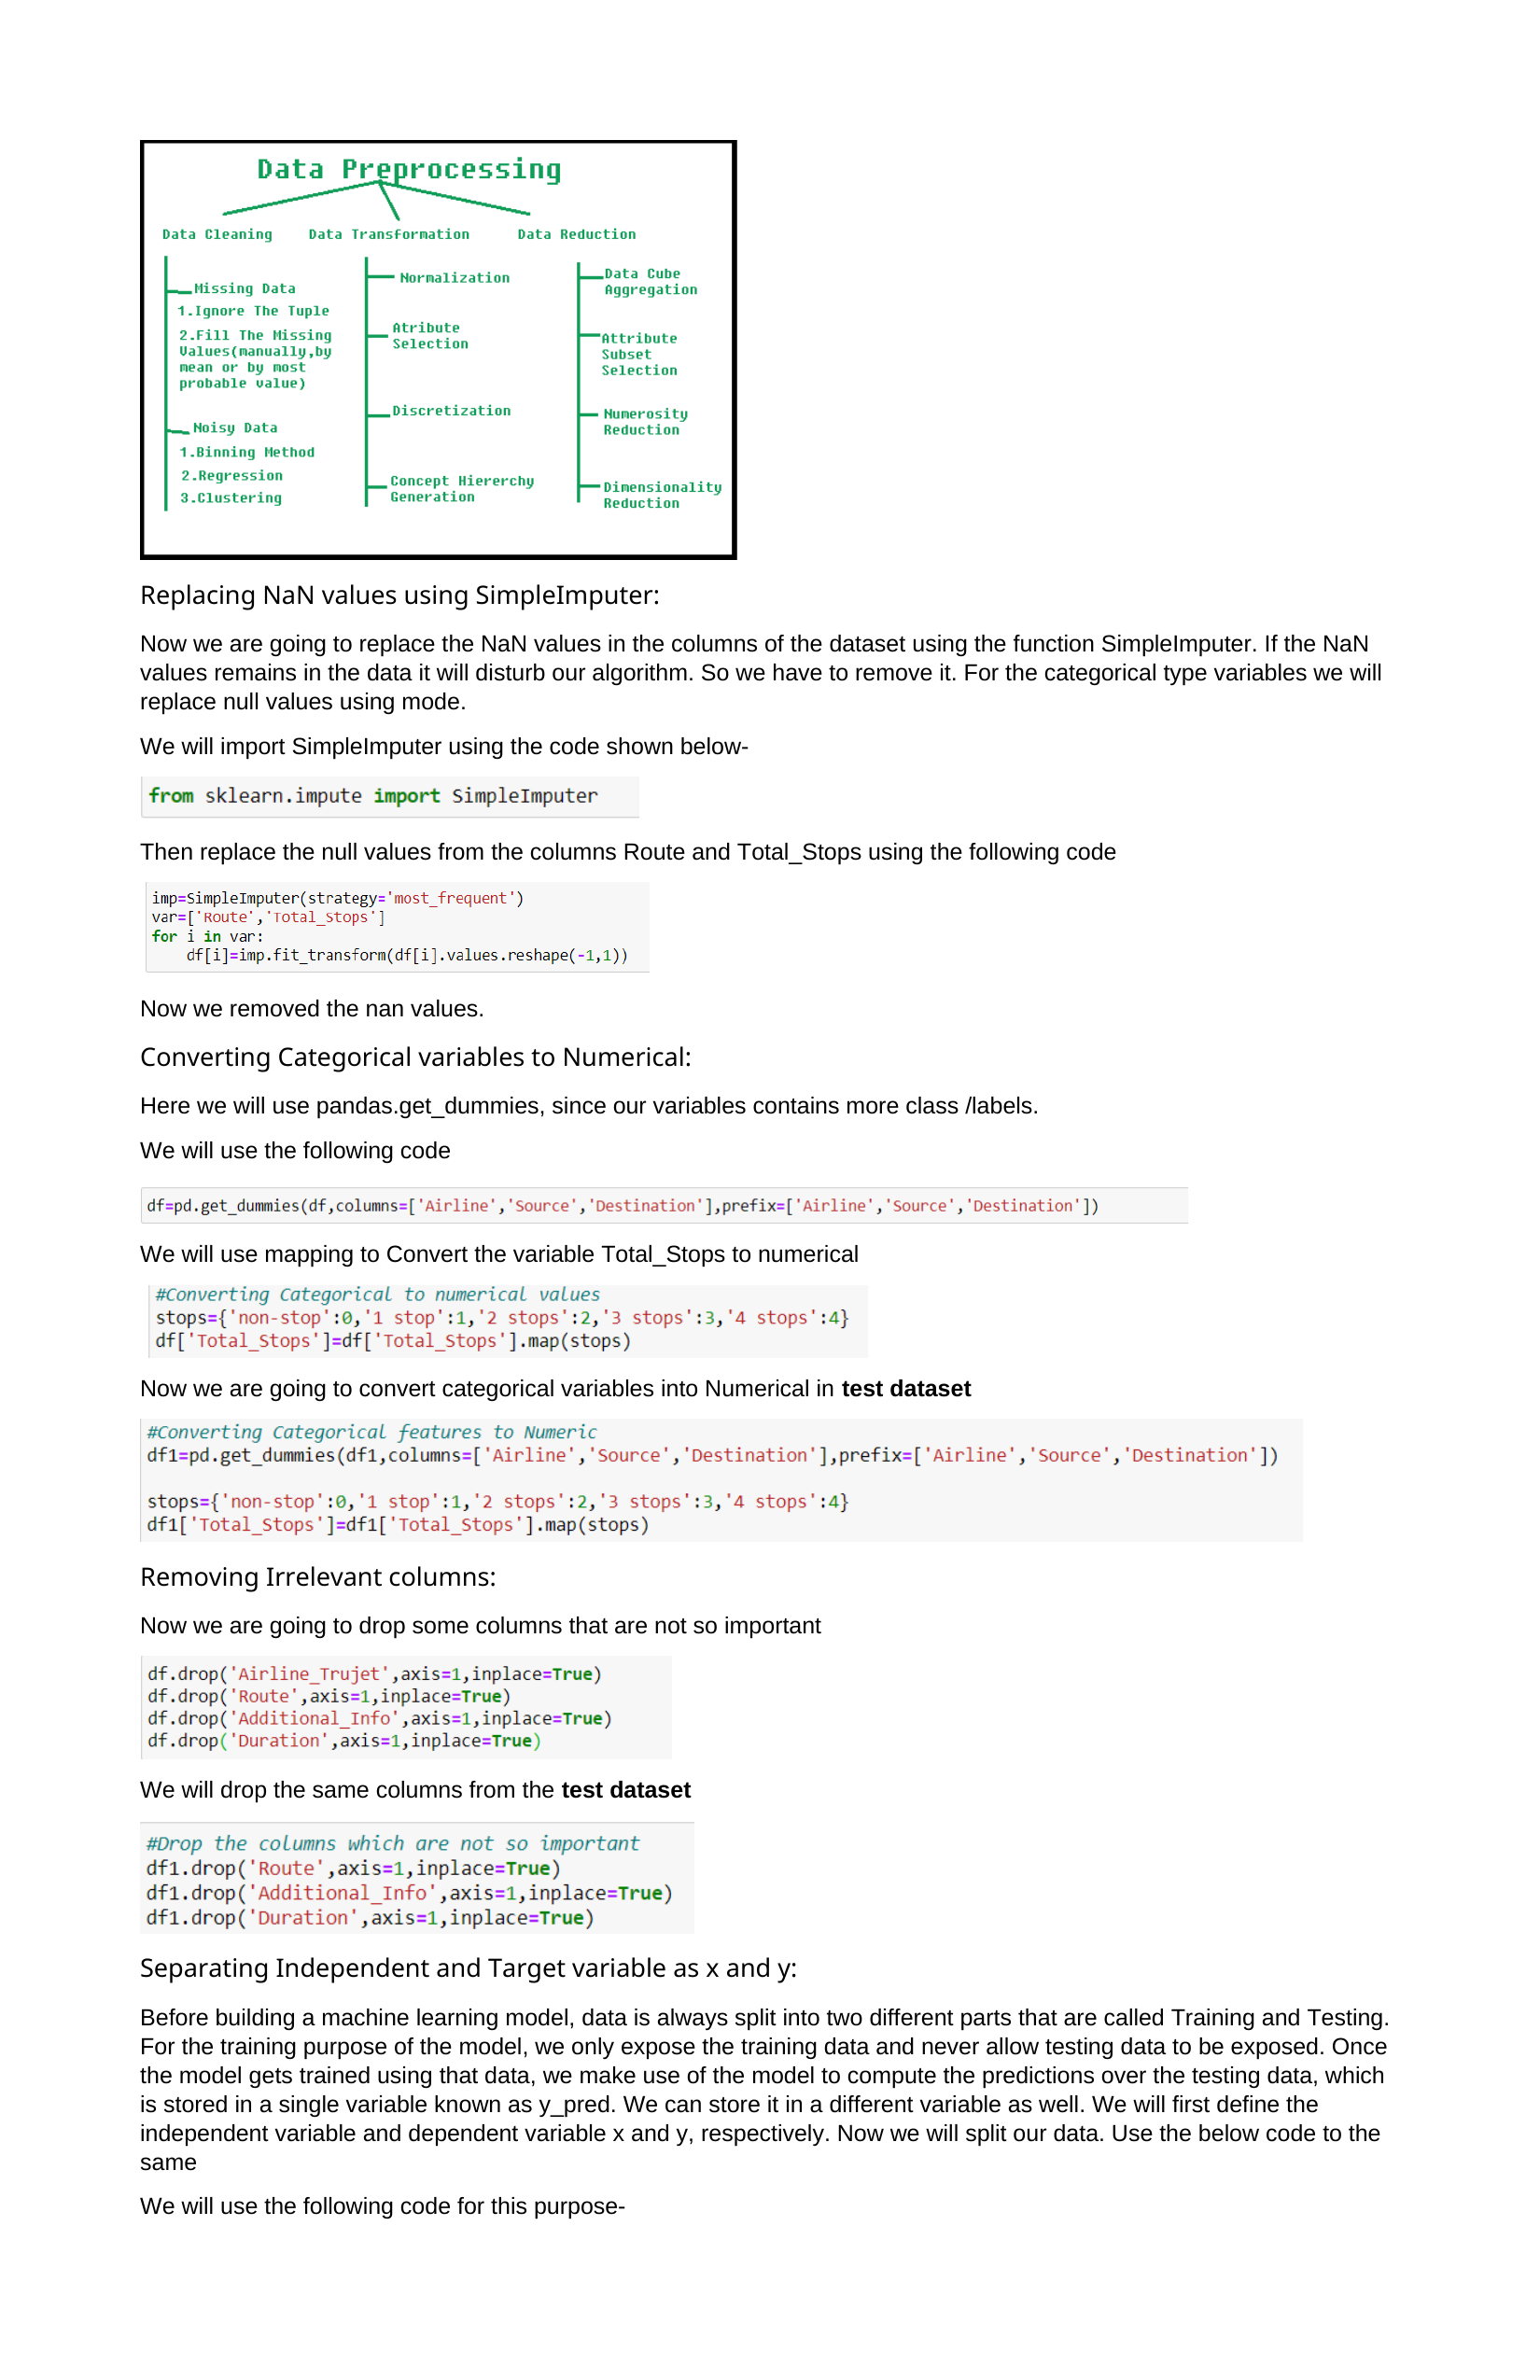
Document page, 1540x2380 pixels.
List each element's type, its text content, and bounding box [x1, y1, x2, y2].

text Then replace the null values from the columns Route and Total_Stops using the following code [140, 838, 1400, 865]
text We will import SimpleImputer using the code shown below- [140, 733, 1400, 760]
text Converting Categorical variables to Numerical: [140, 1039, 1400, 1073]
text We will use the following code for this purpose- [140, 2192, 1400, 2219]
text Before building a machine learning model, data is always split into two different parts that are called Training and Testing. For the training purpose of the model, we only expose the training data and never allow testing data to be exposed. Once the model gets trained using that data, we make use of the model to compute the predictions over the testing data, which is stored in a single variable known as y_pred. We can store it in a different variable as well. We will first define the independent variable and dependent variable x and y, respectively. Now we will split our data. Use the below code to the same [140, 2003, 1400, 2175]
picture [140, 1419, 1304, 1542]
picture [140, 777, 640, 820]
text Here we will use pandas.get_dummies, since our variables contains more class /labels. [140, 1092, 1400, 1119]
text Removing Irrelevant columns: [140, 1559, 1400, 1593]
text We will use the following code [140, 1137, 1400, 1163]
text Now we are going to drop some columns that are not so important [140, 1612, 1400, 1639]
text Separating Independent and Target variable as x and y: [140, 1951, 1400, 1985]
text Now we are going to convert categorical variables into Numerical in test dataset [140, 1375, 1400, 1402]
picture [140, 1181, 1189, 1224]
picture [140, 1821, 694, 1934]
text We will drop the same columns from the test dataset [140, 1776, 1400, 1803]
picture [140, 1656, 673, 1759]
picture [140, 882, 651, 977]
text Now we removed the nan values. [140, 995, 1400, 1021]
text Now we are going to replace the NaN values in the columns of the dataset using the function SimpleImputer. If the NaN values remains in the data it will disturb our algorithm. So we have to remove it. For the categorical type variables we will replace null values using mode. [140, 630, 1400, 715]
text Replacing NaN values using SimpleImputer: [140, 578, 1400, 612]
text We will use mapping to Convert the variable Total_Stops to numerical [140, 1240, 1400, 1267]
picture [140, 1285, 868, 1358]
picture [140, 140, 738, 560]
